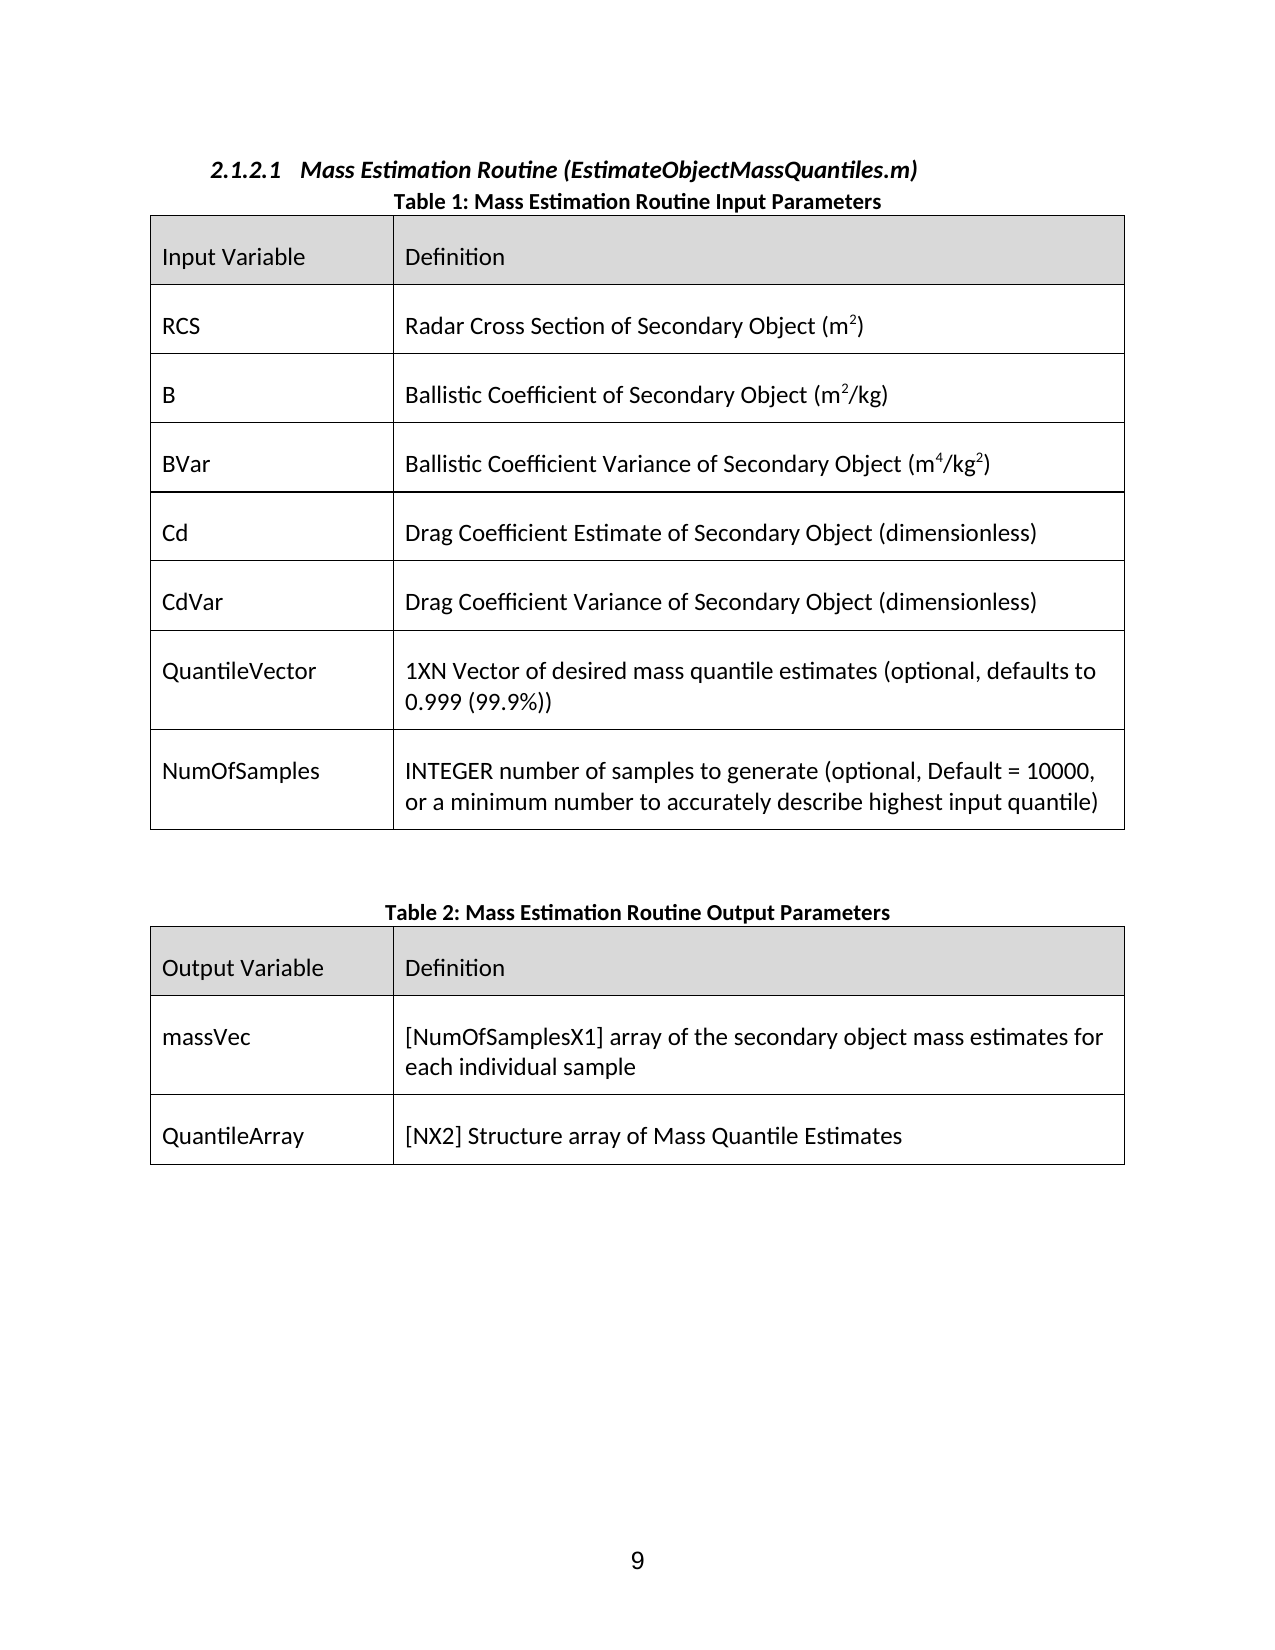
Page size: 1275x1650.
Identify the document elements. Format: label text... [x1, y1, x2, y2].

table_cell NumOfSamples [151, 730, 393, 829]
table_header Input Variable [151, 216, 393, 284]
table_cell Ballistic Coefficient Variance of Secondary Object (m4/kg2) [394, 423, 1124, 491]
table_cell B [151, 354, 393, 422]
table_header Output Variable [151, 927, 393, 995]
table_cell Ballistic Coefficient of Secondary Object (m2/kg) [394, 354, 1124, 422]
table_cell CdVar [151, 561, 393, 629]
table_cell [NumOfSamplesX1] array of the secondary object mass estimates for each individual sample [394, 996, 1124, 1094]
table_cell 1XN Vector of desired mass quantile estimates (optional, defaults to 0.999 (99.9%)) [394, 631, 1124, 729]
table_header Definition [394, 216, 1124, 284]
text Table 1: Mass Estimation Routine Input Parameters [150, 187, 1125, 215]
table_header Definition [394, 927, 1124, 995]
table_cell BVar [151, 423, 393, 491]
table_cell QuantileArray [151, 1095, 393, 1163]
table_cell [NX2] Structure array of Mass Quantile Estimates [394, 1095, 1124, 1163]
subtitle Mass Estimation Routine (EstimateObjectMassQuantiles.m) [210, 154, 1061, 185]
table_cell Radar Cross Section of Secondary Object (m2) [394, 285, 1124, 353]
table_cell Drag Coefficient Estimate of Secondary Object (dimensionless) [394, 493, 1124, 560]
table_cell Cd [151, 493, 393, 560]
table_cell RCS [151, 285, 393, 353]
table_cell massVec [151, 996, 393, 1094]
table_cell Drag Coefficient Variance of Secondary Object (dimensionless) [394, 561, 1124, 629]
text Table 2: Mass Estimation Routine Output Parameters [150, 898, 1125, 926]
table_cell QuantileVector [151, 631, 393, 729]
table_cell INTEGER number of samples to generate (optional, Default = 10000, or a minimum number to accurately describe highest input quantile) [394, 730, 1124, 829]
